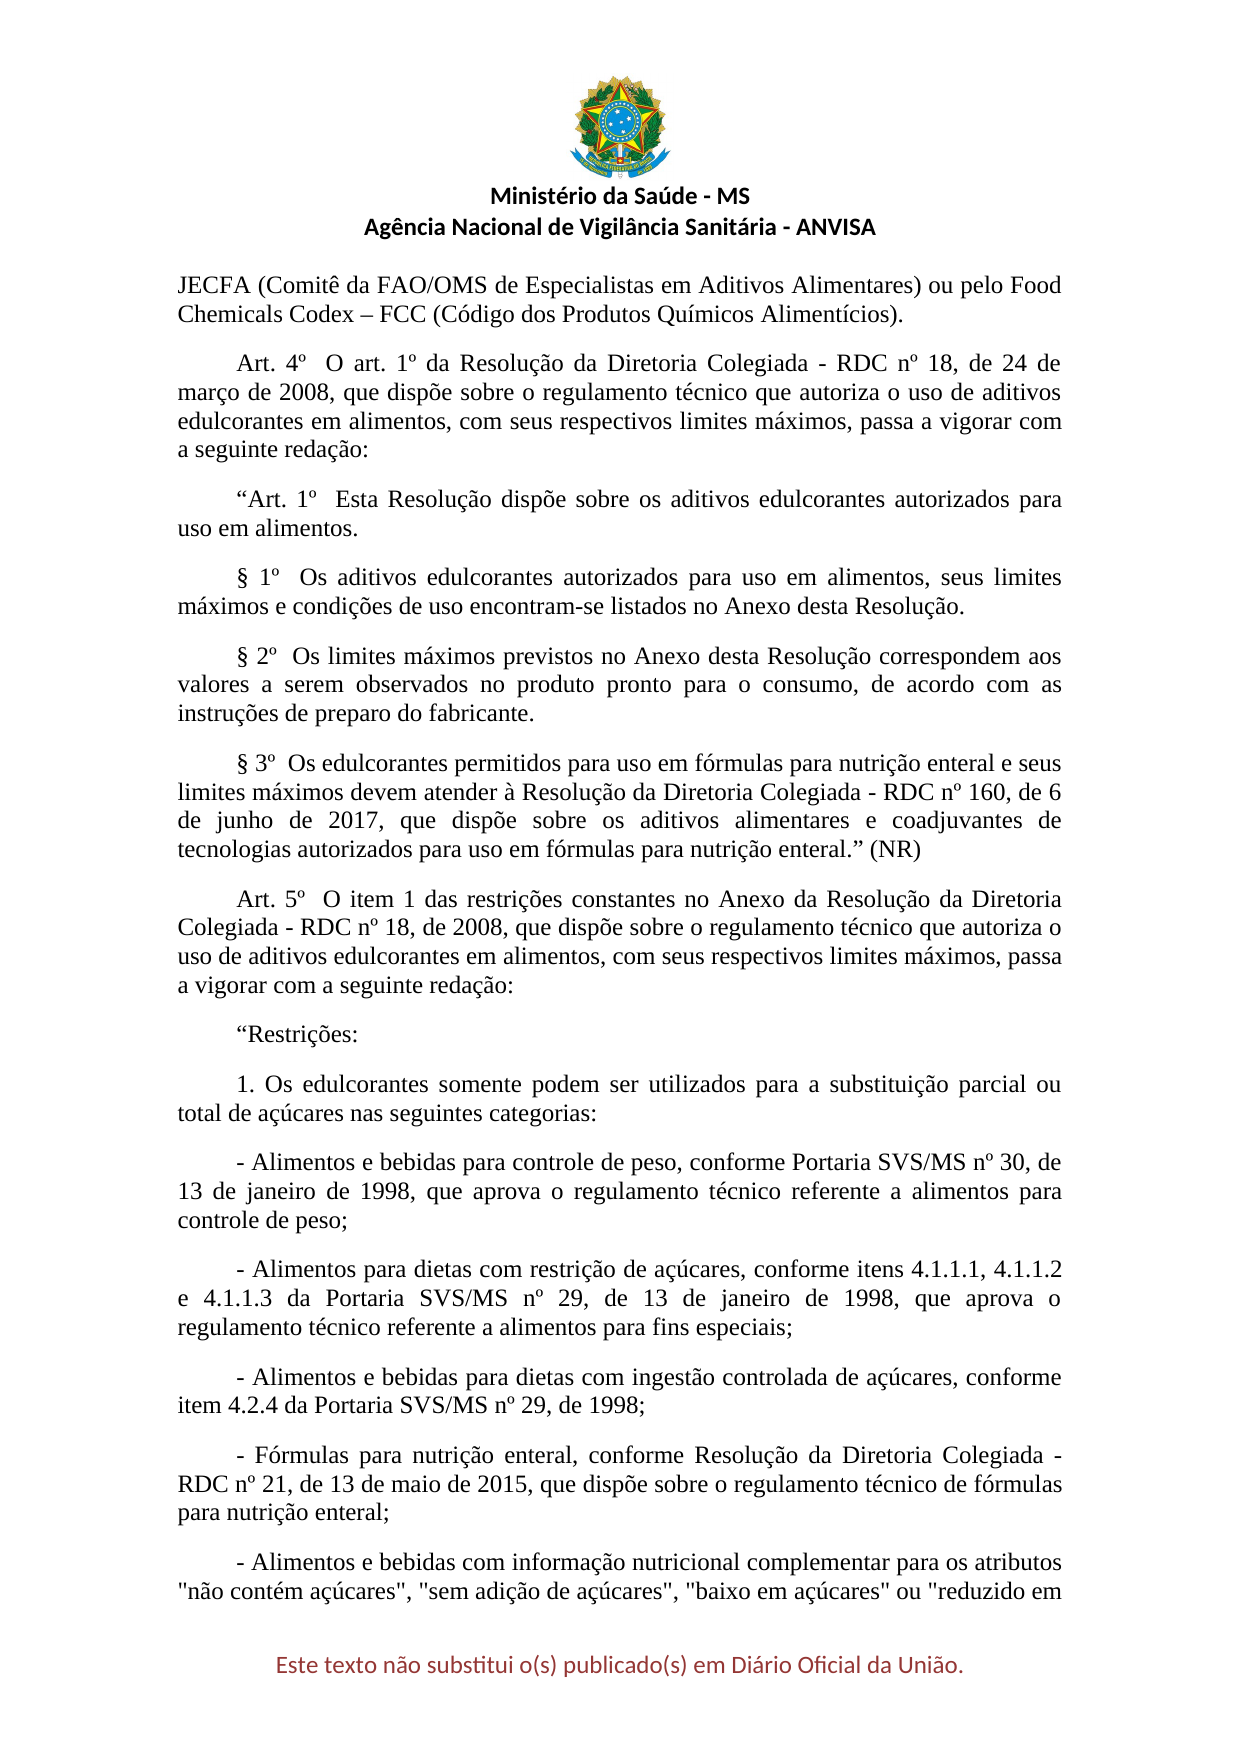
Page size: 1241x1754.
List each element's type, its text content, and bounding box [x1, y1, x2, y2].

text § 2º Os limites máximos previstos no Anexo desta Resolução correspondem aos valores a serem observados no produto pronto para o consumo, de acordo com as instruções de preparo do fabricante. [177, 641, 1063, 727]
text Art. 4º O art. 1º da Resolução da Diretoria Colegiada - RDC nº 18, de 24 de março de 2008, que dispõe sobre o regulamento técnico que autoriza o uso de aditivos edulcorantes em alimentos, com seus respectivos limites máximos, passa a vigorar com a seguinte redação: [177, 348, 1063, 463]
text “Art. 1º Esta Resolução dispõe sobre os aditivos edulcorantes autorizados para uso em alimentos. [177, 484, 1063, 542]
text § 1º Os aditivos edulcorantes autorizados para uso em alimentos, seus limites máximos e condições de uso encontram-se listados no Anexo desta Resolução. [177, 562, 1063, 620]
text - Alimentos e bebidas para controle de peso, conforme Portaria SVS/MS nº 30, de 13 de janeiro de 1998, que aprova o regulamento técnico referente a alimentos para controle de peso; [177, 1147, 1063, 1234]
text - Fórmulas para nutrição enteral, conforme Resolução da Diretoria Colegiada - RDC nº 21, de 13 de maio de 2015, que dispõe sobre o regulamento técnico de fórmulas para nutrição enteral; [177, 1440, 1063, 1526]
text § 3º Os edulcorantes permitidos para uso em fórmulas para nutrição enteral e seus limites máximos devem atender à Resolução da Diretoria Colegiada - RDC nº 160, de 6 de junho de 2017, que dispõe sobre os aditivos alimentares e coadjuvantes de tecnologias autorizados para uso em fórmulas para nutrição enteral.” (NR) [177, 748, 1063, 863]
text “Restrições: [177, 1019, 1063, 1048]
text Art. 5º O item 1 das restrições constantes no Anexo da Resolução da Diretoria Colegiada - RDC nº 18, de 2008, que dispõe sobre o regulamento técnico que autoriza o uso de aditivos edulcorantes em alimentos, com seus respectivos limites máximos, passa a vigorar com a seguinte redação: [177, 884, 1063, 999]
picture [566, 73, 674, 181]
text - Alimentos para dietas com restrição de açúcares, conforme itens 4.1.1.1, 4.1.1.2 e 4.1.1.3 da Portaria SVS/MS nº 29, de 13 de janeiro de 1998, que aprova o regulamento técnico referente a alimentos para fins especiais; [177, 1254, 1063, 1341]
text - Alimentos e bebidas para dietas com ingestão controlada de açúcares, conforme item 4.2.4 da Portaria SVS/MS nº 29, de 1998; [177, 1362, 1063, 1419]
text 1. Os edulcorantes somente podem ser utilizados para a substituição parcial ou total de açúcares nas seguintes categorias: [177, 1069, 1063, 1127]
